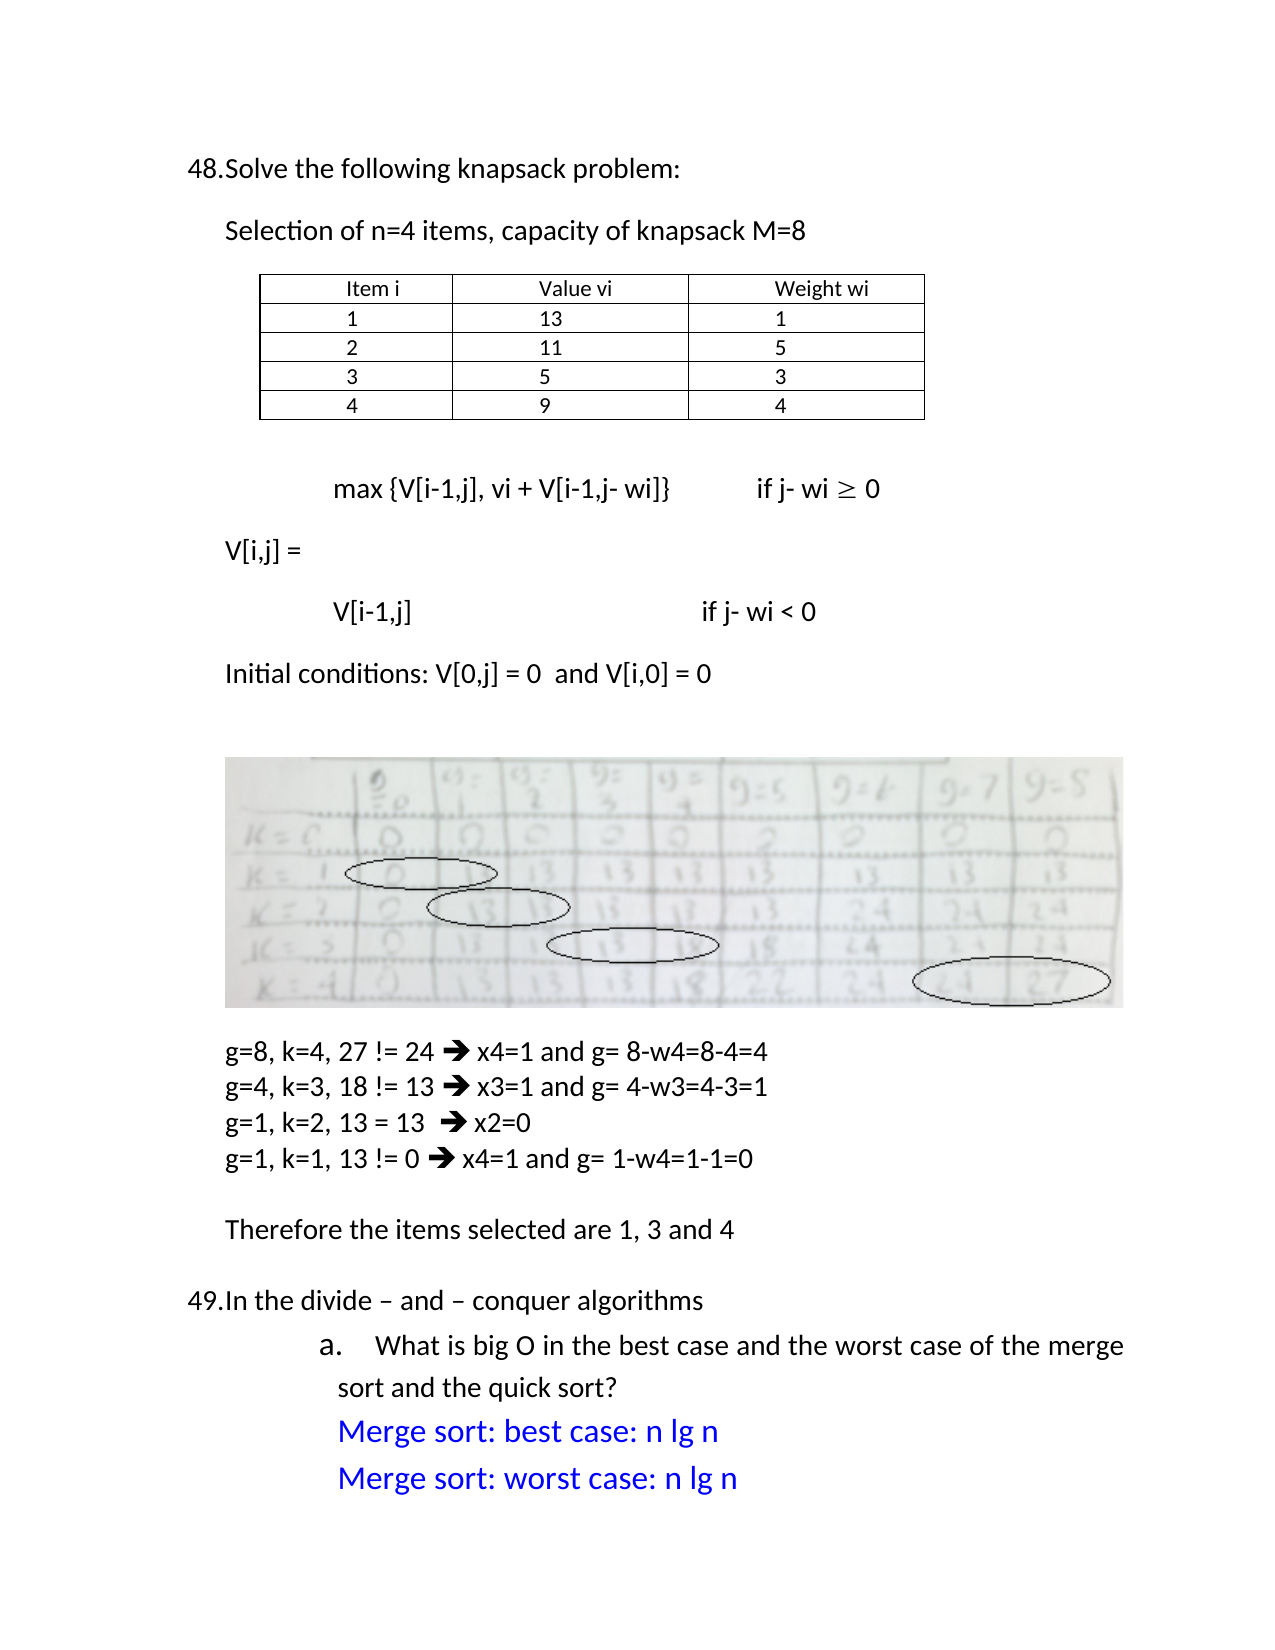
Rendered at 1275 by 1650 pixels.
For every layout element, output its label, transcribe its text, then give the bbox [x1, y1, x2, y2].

table_header Weight wi [689, 275, 924, 303]
table_cell 3 [689, 362, 924, 390]
table_cell 1 [689, 304, 924, 332]
text Therefore the items selected are 1, 3 and 4 [225, 1211, 1125, 1247]
text V[i,j] = [225, 532, 1125, 567]
text Initial conditions: V[0,j] = 0 and V[i,0] = 0 [225, 655, 1125, 691]
table_header Value vi [453, 275, 688, 303]
table_cell 2 [261, 333, 452, 361]
text V[i-1,j] if j- wi < 0 [225, 593, 1125, 629]
table_cell 5 [689, 333, 924, 361]
text g=1, k=2, 13 = 13 x2=0 [225, 1104, 1125, 1140]
text g=4, k=3, 18 != 13 x3=1 and g= 4-w3=4-3=1 [225, 1068, 1125, 1104]
list Merge sort: best case: n lg n [337, 1410, 1125, 1451]
table_cell 9 [453, 391, 688, 419]
table_cell 4 [261, 391, 452, 419]
list What is big O in the best case and the worst case of the merge sort and the quick sort? [319, 1323, 1125, 1405]
picture [225, 757, 1124, 1008]
text g=8, k=4, 27 != 24 x4=1 and g= 8-w4=8-4=4 [225, 1033, 1125, 1068]
list Merge sort: worst case: n lg n [337, 1457, 1125, 1498]
text Selection of n=4 items, capacity of knapsack M=8 [225, 212, 1125, 247]
list In the divide – and – conquer algorithms [187, 1282, 1125, 1318]
text max {V[i-1,j], vi + V[i-1,j- wi]} if j- wi 0 [225, 470, 1125, 506]
table_cell 3 [261, 362, 452, 390]
table_cell 11 [453, 333, 688, 361]
table_header Item i [261, 275, 452, 303]
table_cell 13 [453, 304, 688, 332]
table_cell 1 [261, 304, 452, 332]
list Solve the following knapsack problem: [187, 150, 1125, 186]
table_cell 4 [689, 391, 924, 419]
table_cell 5 [453, 362, 688, 390]
text g=1, k=1, 13 != 0 x4=1 and g= 1-w4=1-1=0 [225, 1140, 1125, 1175]
